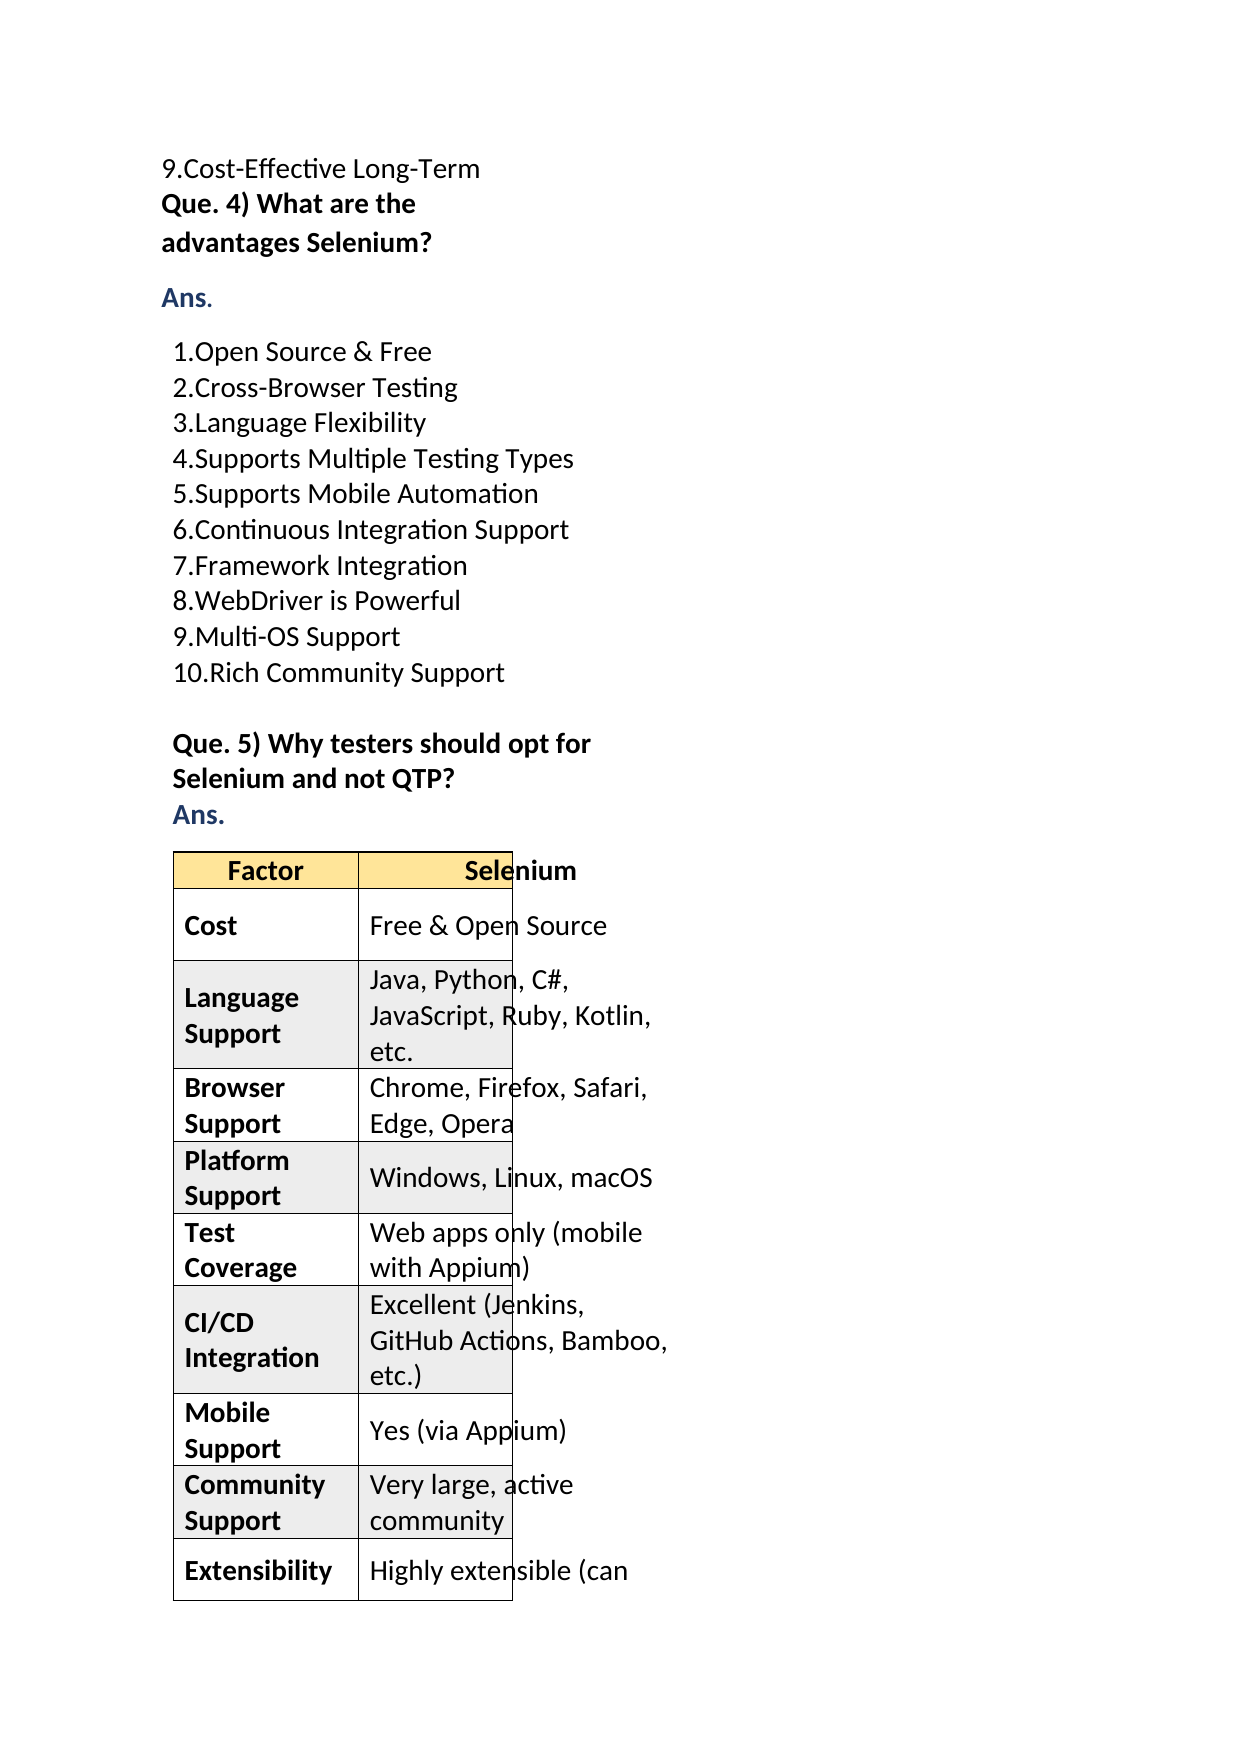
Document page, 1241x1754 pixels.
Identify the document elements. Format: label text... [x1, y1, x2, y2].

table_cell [150, 186, 512, 1601]
table_cell 9.Cost-Effective Long-Term [150, 150, 512, 186]
